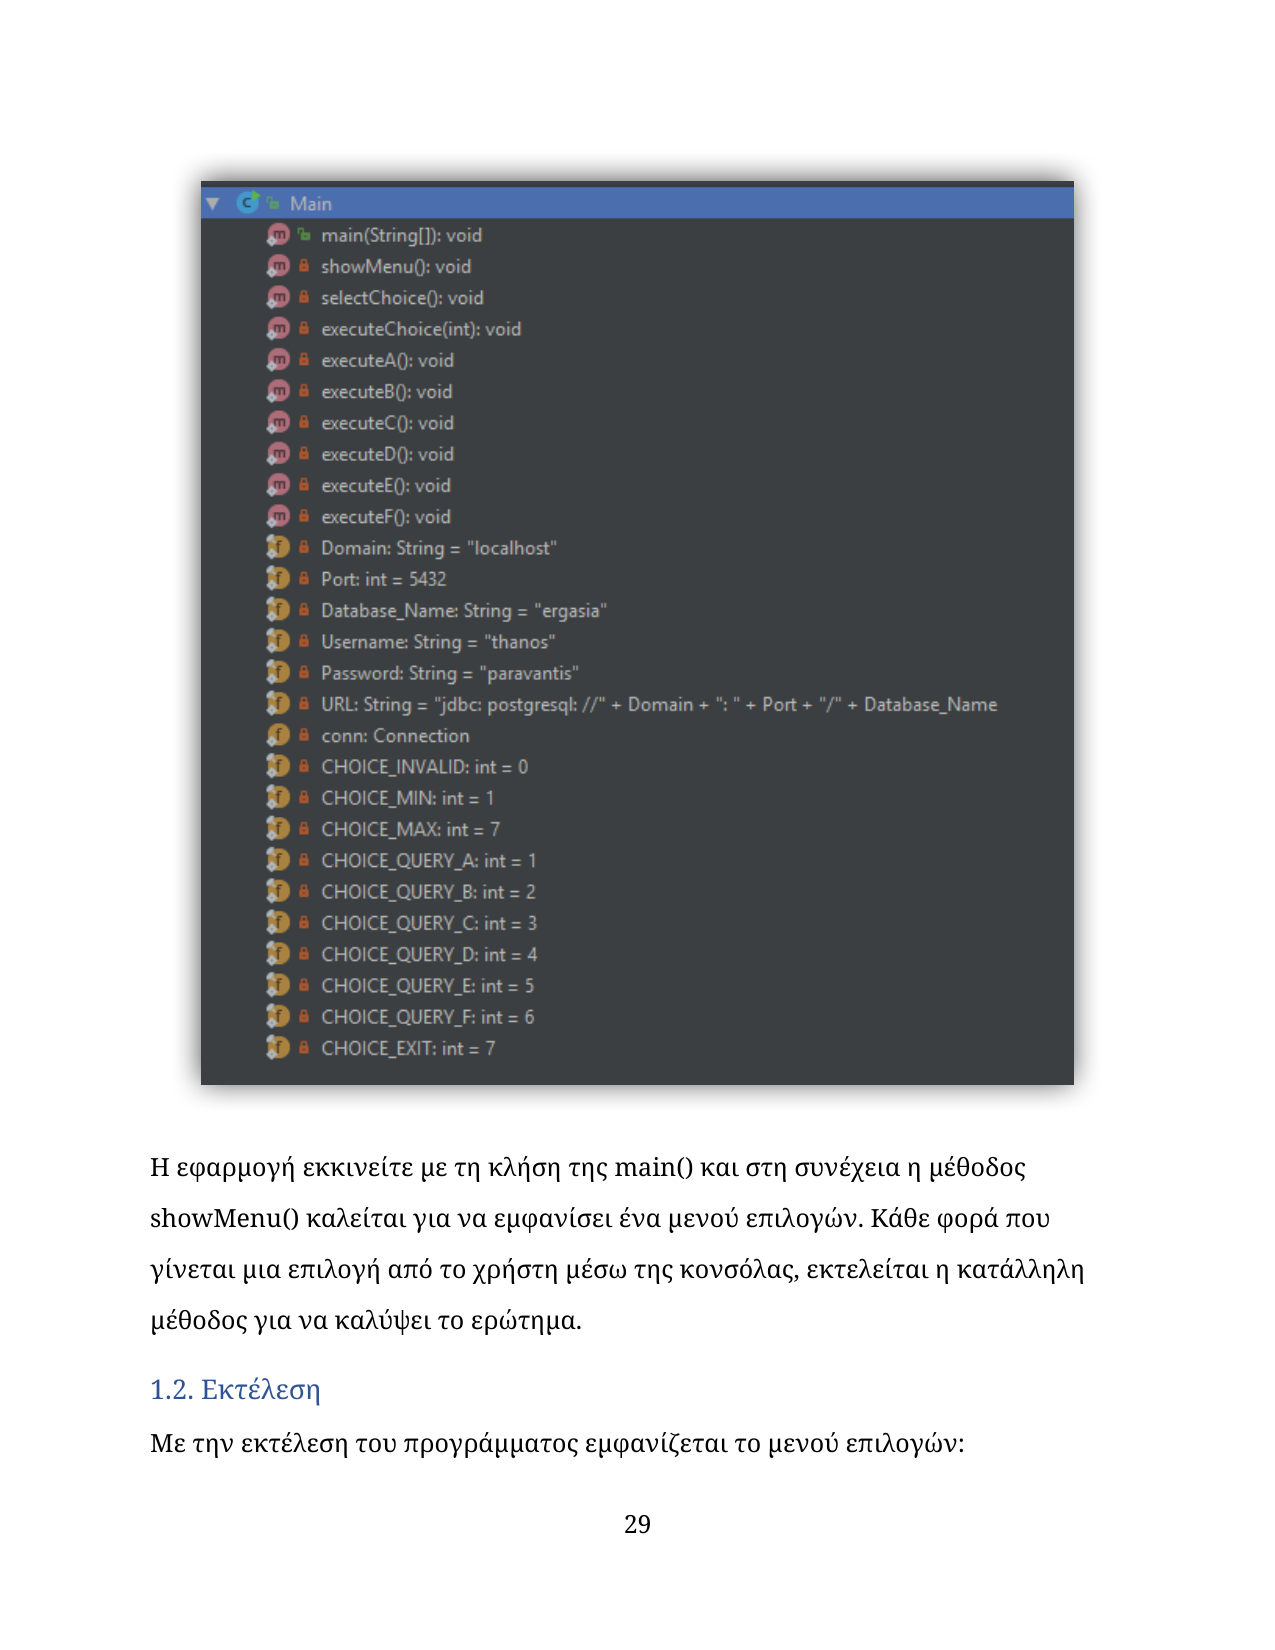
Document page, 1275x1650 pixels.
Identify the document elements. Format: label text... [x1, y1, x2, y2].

text Η εφαρμογή εκκινείτε με τη κλήση της main() και στη συνέχεια η μέθοδος showMenu() καλείται για να εμφανίσει ένα μενού επιλογών. Κάθε φορά που γίνεται μια επιλογή από το χρήστη μέσω της κονσόλας, εκτελείται η κατάλληλη μέθοδος για να καλύψει το ερώτημα. [150, 1149, 1125, 1337]
text Με την εκτέλεση του προγράμματος εμφανίζεται το μενού επιλογών: [150, 1426, 1125, 1459]
picture [201, 181, 1074, 1085]
subtitle Εκτέλεση [150, 1370, 1125, 1407]
